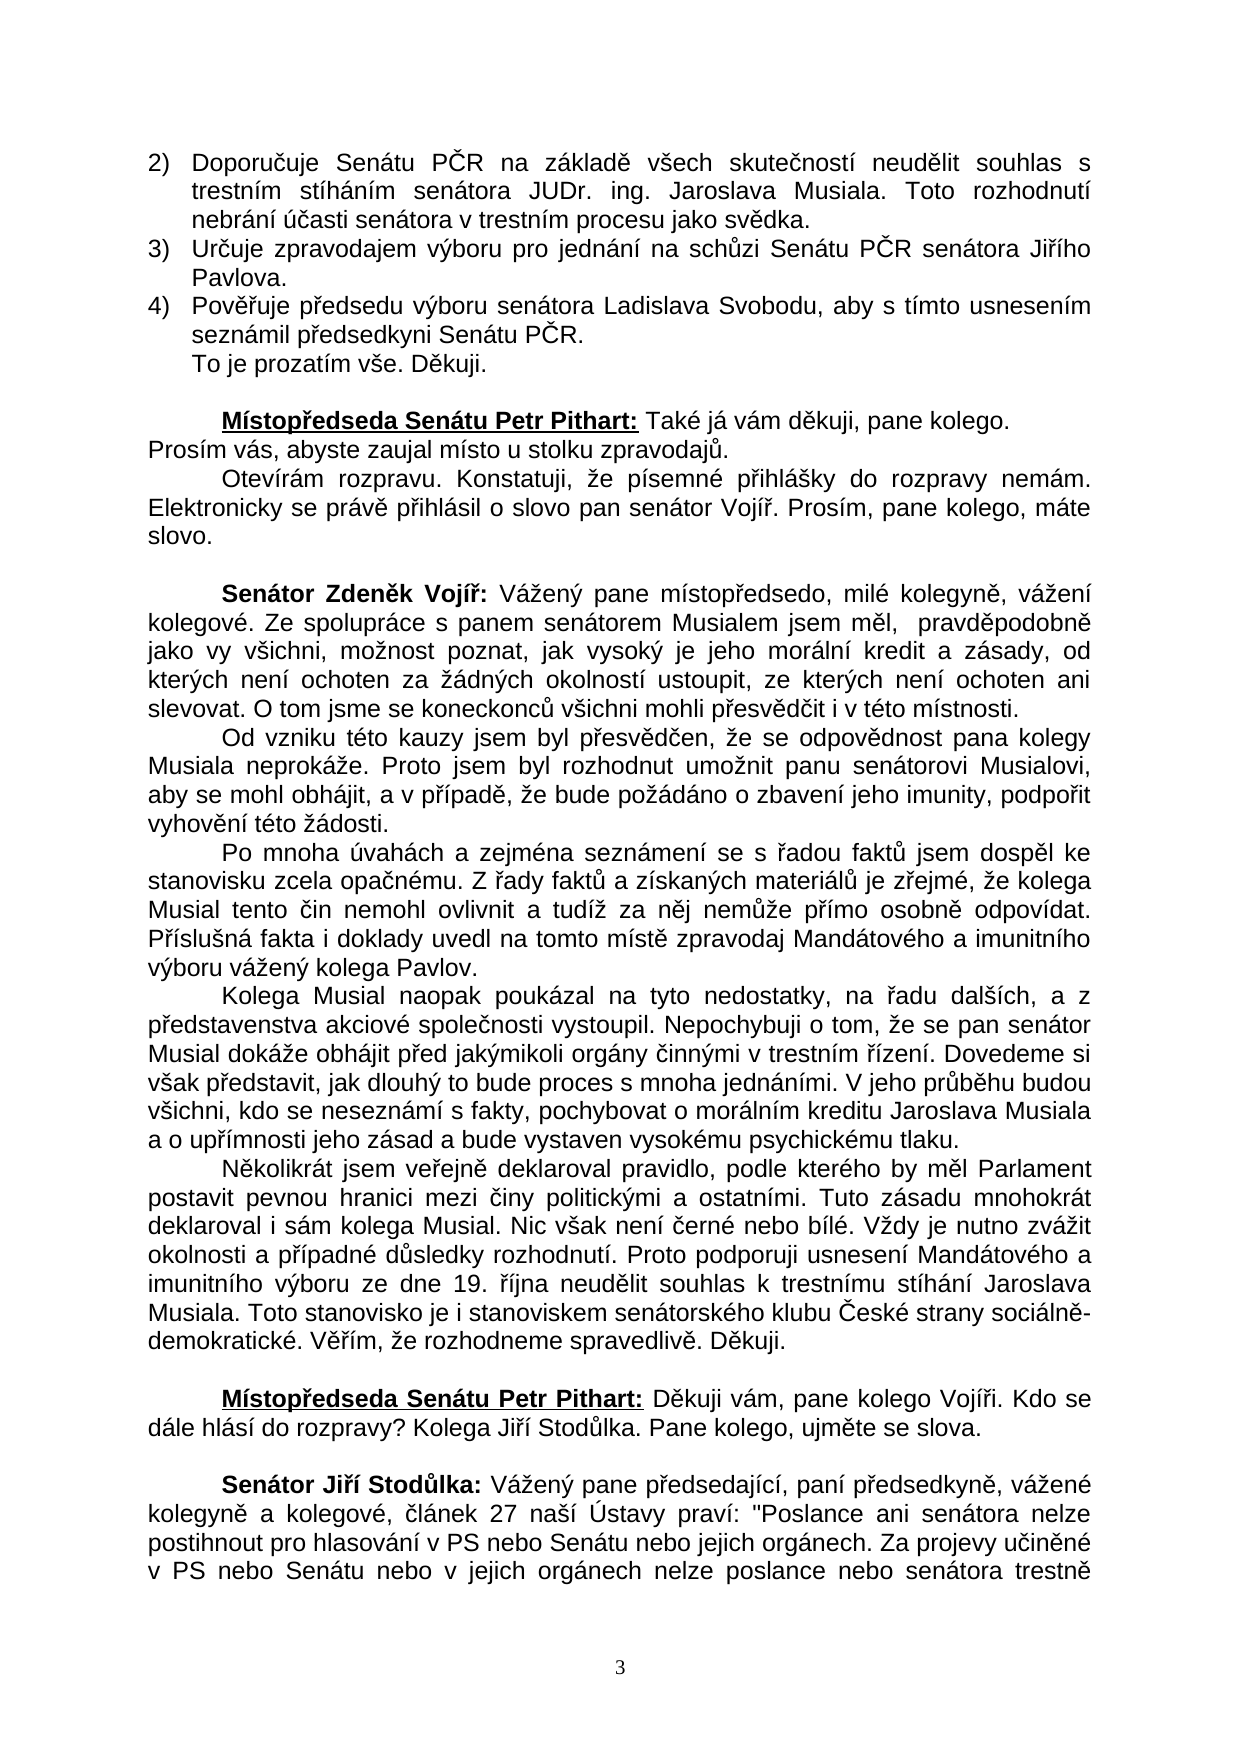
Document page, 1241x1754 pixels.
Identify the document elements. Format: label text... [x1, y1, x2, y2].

text Od vzniku této kauzy jsem byl přesvědčen, že se odpovědnost pana kolegy Musiala neprokáže. Proto jsem byl rozhodnut umožnit panu senátorovi Musialovi, aby se mohl obhájit, a v případě, že bude požádáno o zbavení jeho imunity, podpořit vyhovění této žádosti. [148, 723, 1093, 838]
list Určuje zpravodajem výboru pro jednání na schůzi Senátu PČR senátora Jiřího Pavlova. [148, 234, 1093, 291]
text Prosím vás, abyste zaujal místo u stolku zpravodajů. [148, 435, 1093, 464]
text Místopředseda Senátu Petr Pithart: Děkuji vám, pane kolego Vojíři. Kdo se dále hlásí do rozpravy? Kolega Jiří Stodůlka. Pane kolego, ujměte se slova. [148, 1384, 1093, 1441]
list Doporučuje Senátu PČR na základě všech skutečností neudělit souhlas s trestním stíháním senátora JUDr. ing. Jaroslava Musiala. Toto rozhodnutí nebrání účasti senátora v trestním procesu jako svědka. [148, 148, 1093, 234]
list Pověřuje předsedu výboru senátora Ladislava Svobodu, aby s tímto usnesením seznámil předsedkyni Senátu PČR. [148, 291, 1093, 349]
text Místopředseda Senátu Petr Pithart: Také já vám děkuji, pane kolego. [191, 406, 1093, 435]
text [148, 1470, 1093, 1585]
text Několikrát jsem veřejně deklaroval pravidlo, podle kterého by měl Parlament postavit pevnou hranici mezi činy politickými a ostatními. Tuto zásadu mnohokrát deklaroval i sám kolega Musial. Nic však není černé nebo bílé. Vždy je nutno zvážit okolnosti a případné důsledky rozhodnutí. Proto podporuji usnesení Mandátového a imunitního výboru ze dne 19. října neudělit souhlas k trestnímu stíhání Jaroslava Musiala. Toto stanovisko je i stanoviskem senátorského klubu České strany sociálně- demokratické. Věřím, že rozhodneme spravedlivě. Děkuji. [148, 1154, 1093, 1355]
text Kolega Musial naopak poukázal na tyto nedostatky, na řadu dalších, a z představenstva akciové společnosti vystoupil. Nepochybuji o tom, že se pan senátor Musial dokáže obhájit před jakýmikoli orgány činnými v trestním řízení. Dovedeme si však představit, jak dlouhý to bude proces s mnoha jednáními. V jeho průběhu budou všichni, kdo se neseznámí s fakty, pochybovat o morálním kreditu Jaroslava Musiala a o upřímnosti jeho zásad a bude vystaven vysokému psychickému tlaku. [148, 981, 1093, 1154]
text Senátor Zdeněk Vojíř: Vážený pane místopředsedo, milé kolegyně, vážení kolegové. Ze spolupráce s panem senátorem Musialem jsem měl, pravděpodobně jako vy všichni, možnost poznat, jak vysoký je jeho morální kredit a zásady, od kterých není ochoten za žádných okolností ustoupit, ze kterých není ochoten ani slevovat. O tom jsme se koneckonců všichni mohli přesvědčit i v této místnosti. [148, 579, 1093, 723]
text Po mnoha úvahách a zejména seznámení se s řadou faktů jsem dospěl ke stanovisku zcela opačnému. Z řady faktů a získaných materiálů je zřejmé, že kolega Musial tento čin nemohl ovlivnit a tudíž za něj nemůže přímo osobně odpovídat. Příslušná fakta i doklady uvedl na tomto místě zpravodaj Mandátového a imunitního výboru vážený kolega Pavlov. [148, 838, 1093, 981]
text Otevírám rozpravu. Konstatuji, že písemné přihlášky do rozpravy nemám. Elektronicky se právě přihlásil o slovo pan senátor Vojíř. Prosím, pane kolego, máte slovo. [148, 464, 1093, 550]
text To je prozatím vše. Děkuji. [191, 349, 1093, 378]
